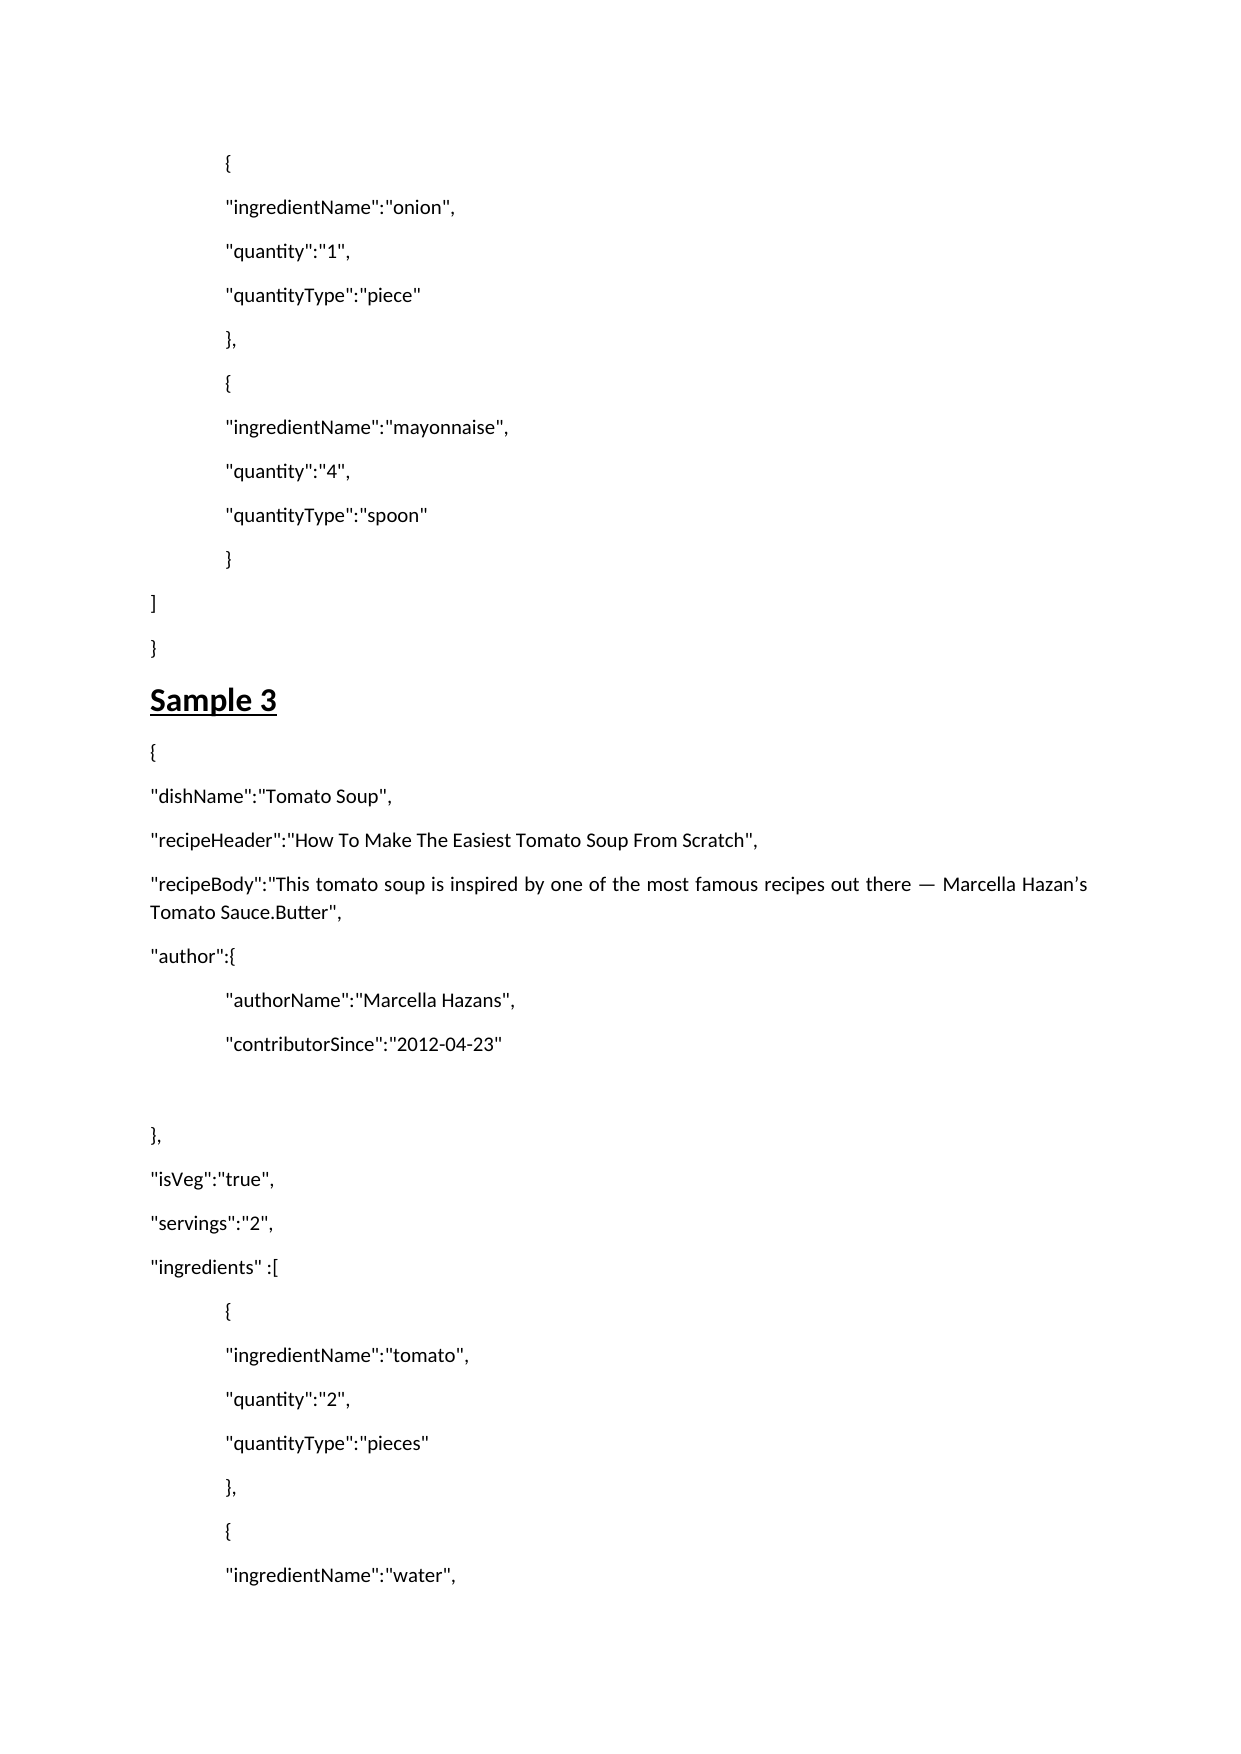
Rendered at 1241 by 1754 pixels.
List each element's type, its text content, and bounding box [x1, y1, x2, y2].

text "recipeBody":"This tomato soup is inspired by one of the most famous recipes out there — Marcella Hazan’s Tomato Sauce.Butter", [150, 872, 1090, 924]
text { [150, 1298, 1090, 1323]
text "quantityType":"spoon" [150, 502, 1090, 528]
text }, [150, 326, 1090, 352]
text "ingredients" :[ [150, 1254, 1090, 1279]
text { [150, 739, 1090, 765]
text { [150, 370, 1090, 396]
text } [150, 635, 1090, 660]
text }, [150, 1474, 1090, 1500]
text "ingredientName":"water", [150, 1562, 1090, 1588]
text "quantityType":"piece" [150, 282, 1090, 308]
text "quantity":"1", [150, 238, 1090, 263]
text "recipeHeader":"How To Make The Easiest Tomato Soup From Scratch", [150, 827, 1090, 853]
text "contributorSince":"2012-04-23" [150, 1031, 1090, 1057]
text "dishName":"Tomato Soup", [150, 783, 1090, 809]
text "authorName":"Marcella Hazans", [150, 987, 1090, 1012]
text { [150, 150, 1090, 175]
text ] [150, 591, 1090, 616]
text "author":{ [150, 943, 1090, 968]
text "ingredientName":"onion", [150, 194, 1090, 219]
text }, [150, 1122, 1090, 1147]
text } [150, 547, 1090, 572]
text "quantity":"2", [150, 1386, 1090, 1412]
text "isVeg":"true", [150, 1166, 1090, 1191]
text "quantity":"4", [150, 458, 1090, 484]
text "quantityType":"pieces" [150, 1430, 1090, 1456]
text "ingredientName":"mayonnaise", [150, 414, 1090, 440]
text Sample 3 [150, 679, 1090, 719]
text "servings":"2", [150, 1210, 1090, 1235]
text { [150, 1518, 1090, 1544]
text "ingredientName":"tomato", [150, 1342, 1090, 1368]
